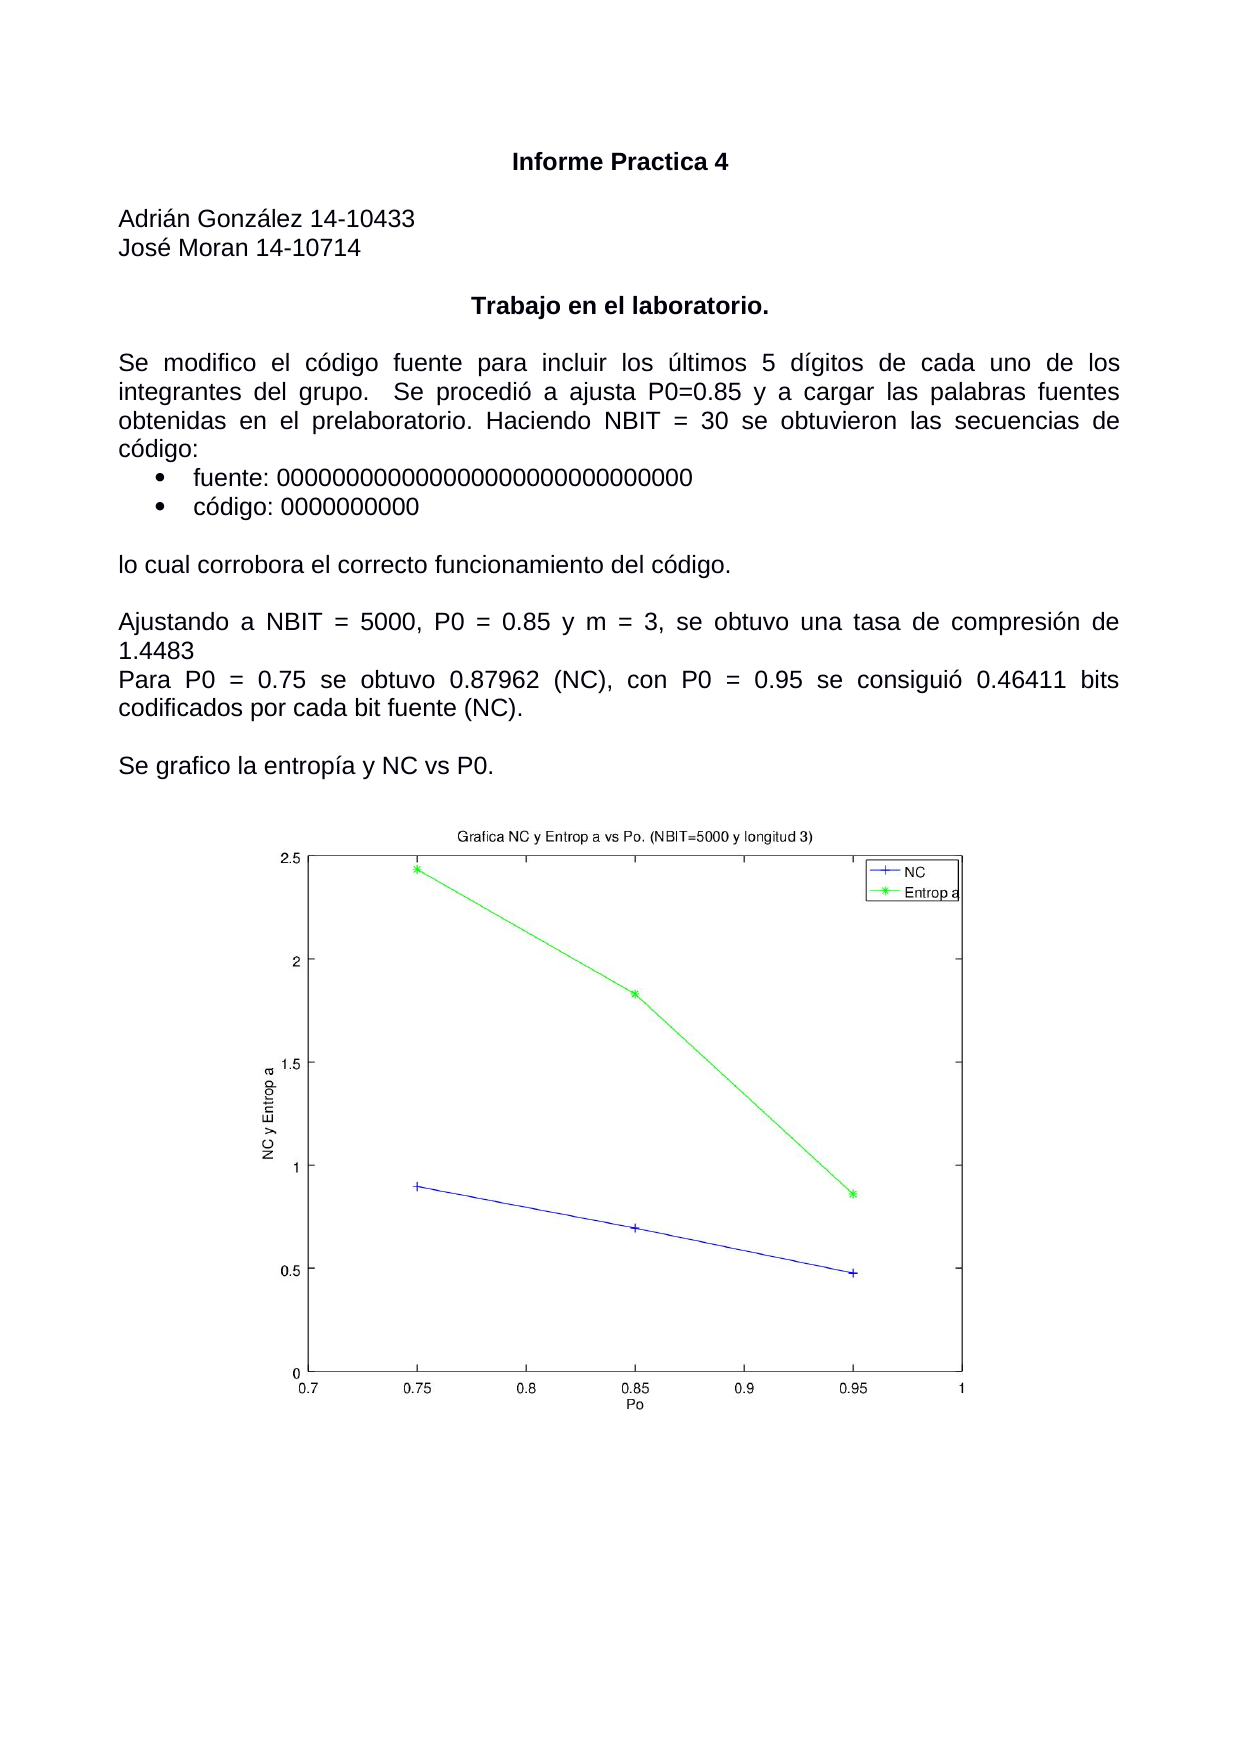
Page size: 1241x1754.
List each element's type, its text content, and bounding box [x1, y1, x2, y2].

text Se modifico el código fuente para incluir los últimos 5 dígitos de cada uno de los integrantes del grupo. Se procedió a ajusta P0=0.85 y a cargar las palabras fuentes obtenidas en el prelaboratorio. Haciendo NBIT = 30 se obtuvieron las secuencias de código: [118, 348, 1122, 463]
text Trabajo en el laboratorio. [118, 291, 1122, 319]
text José Moran 14-10714 [118, 233, 1122, 262]
text Ajustando a NBIT = 5000, P0 = 0.85 y m = 3, se obtuvo una tasa de compresión de 1.4483 [118, 607, 1122, 664]
picture [198, 808, 1042, 1442]
text lo cual corrobora el correcto funcionamiento del código. [118, 549, 1122, 578]
text Se grafico la entropía y NC vs P0. [118, 751, 1122, 779]
text Informe Practica 4 [118, 147, 1122, 176]
list fuente: 000000000000000000000000000000 [156, 463, 1122, 492]
text Para P0 = 0.75 se obtuvo 0.87962 (NC), con P0 = 0.95 se consiguió 0.46411 bits codificados por cada bit fuente (NC). [118, 664, 1122, 722]
text Adrián González 14-10433 [118, 204, 1122, 233]
list código: 0000000000 [156, 492, 1122, 521]
